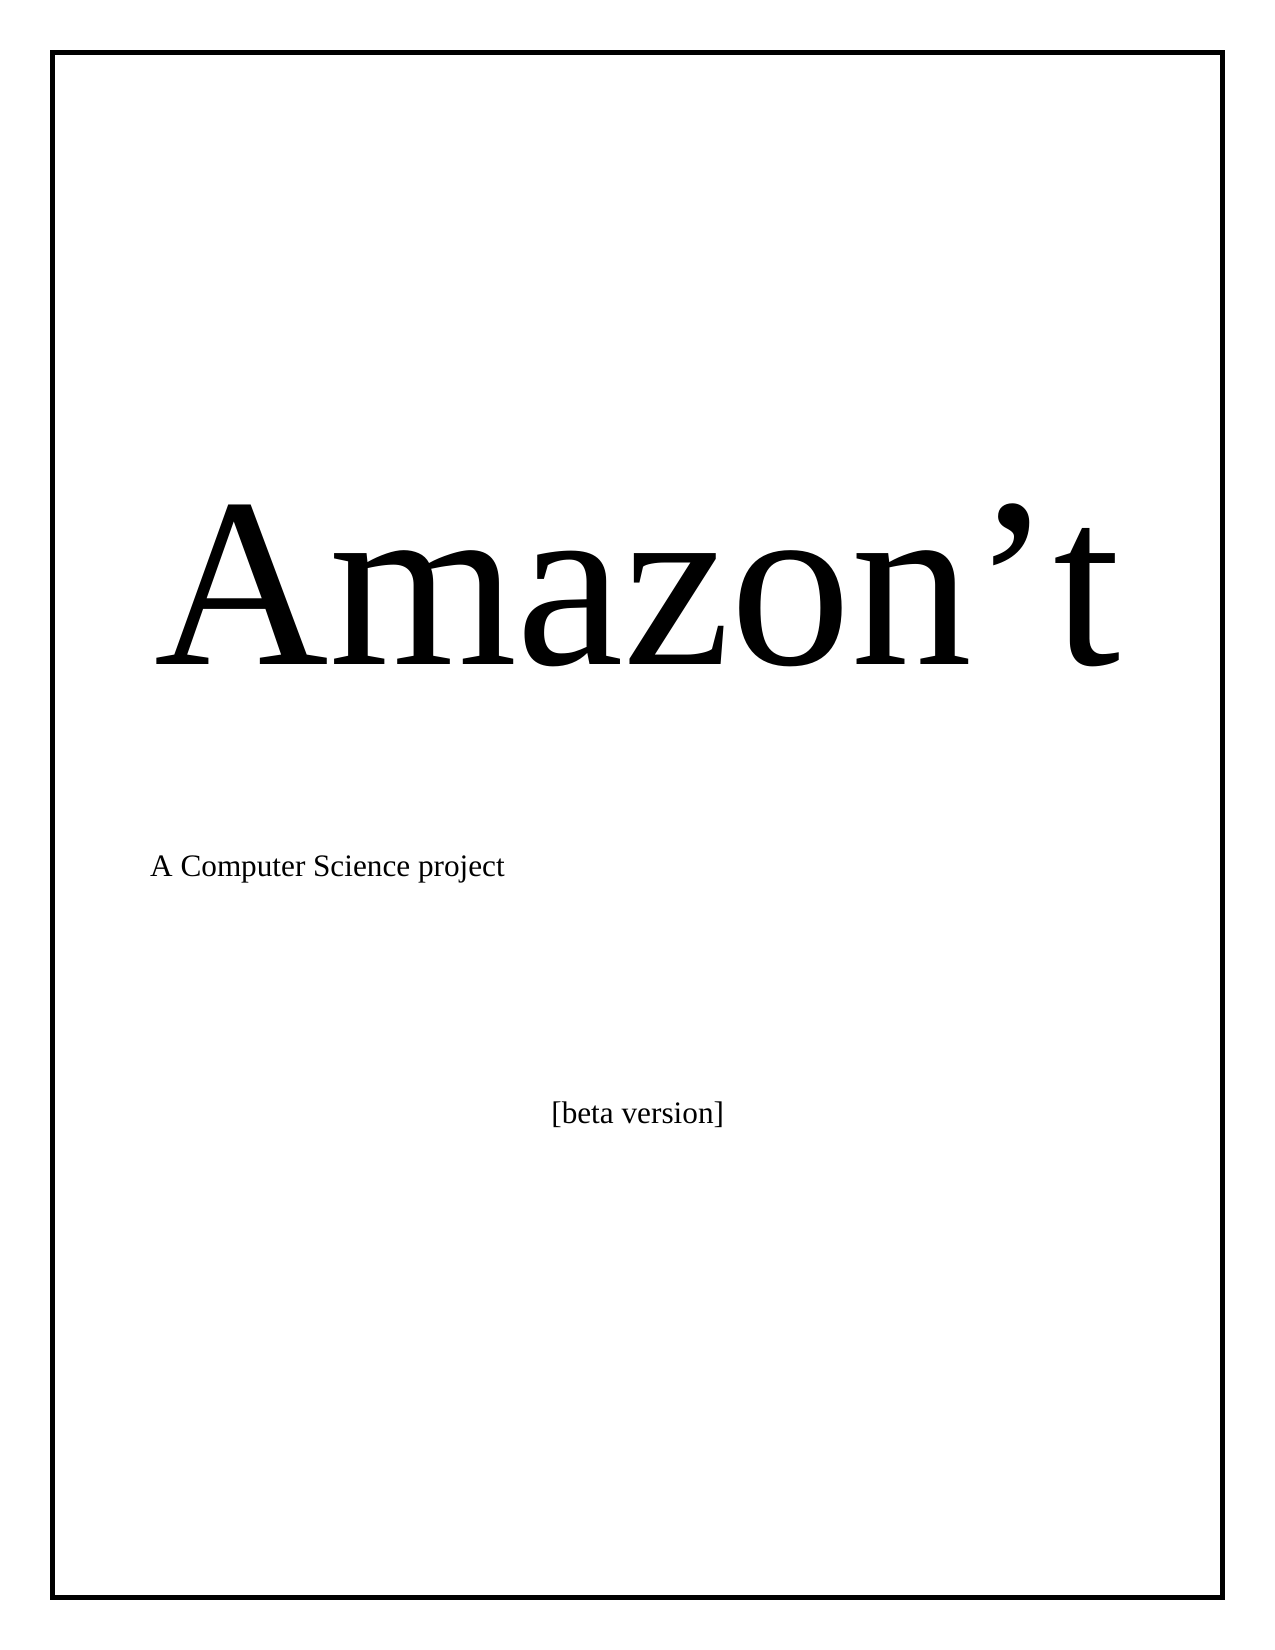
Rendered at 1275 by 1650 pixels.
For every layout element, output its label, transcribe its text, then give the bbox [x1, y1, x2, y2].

text [beta version] [150, 1094, 1125, 1131]
text A Computer Science project [150, 847, 1125, 883]
title Amazon’t [150, 439, 1125, 717]
